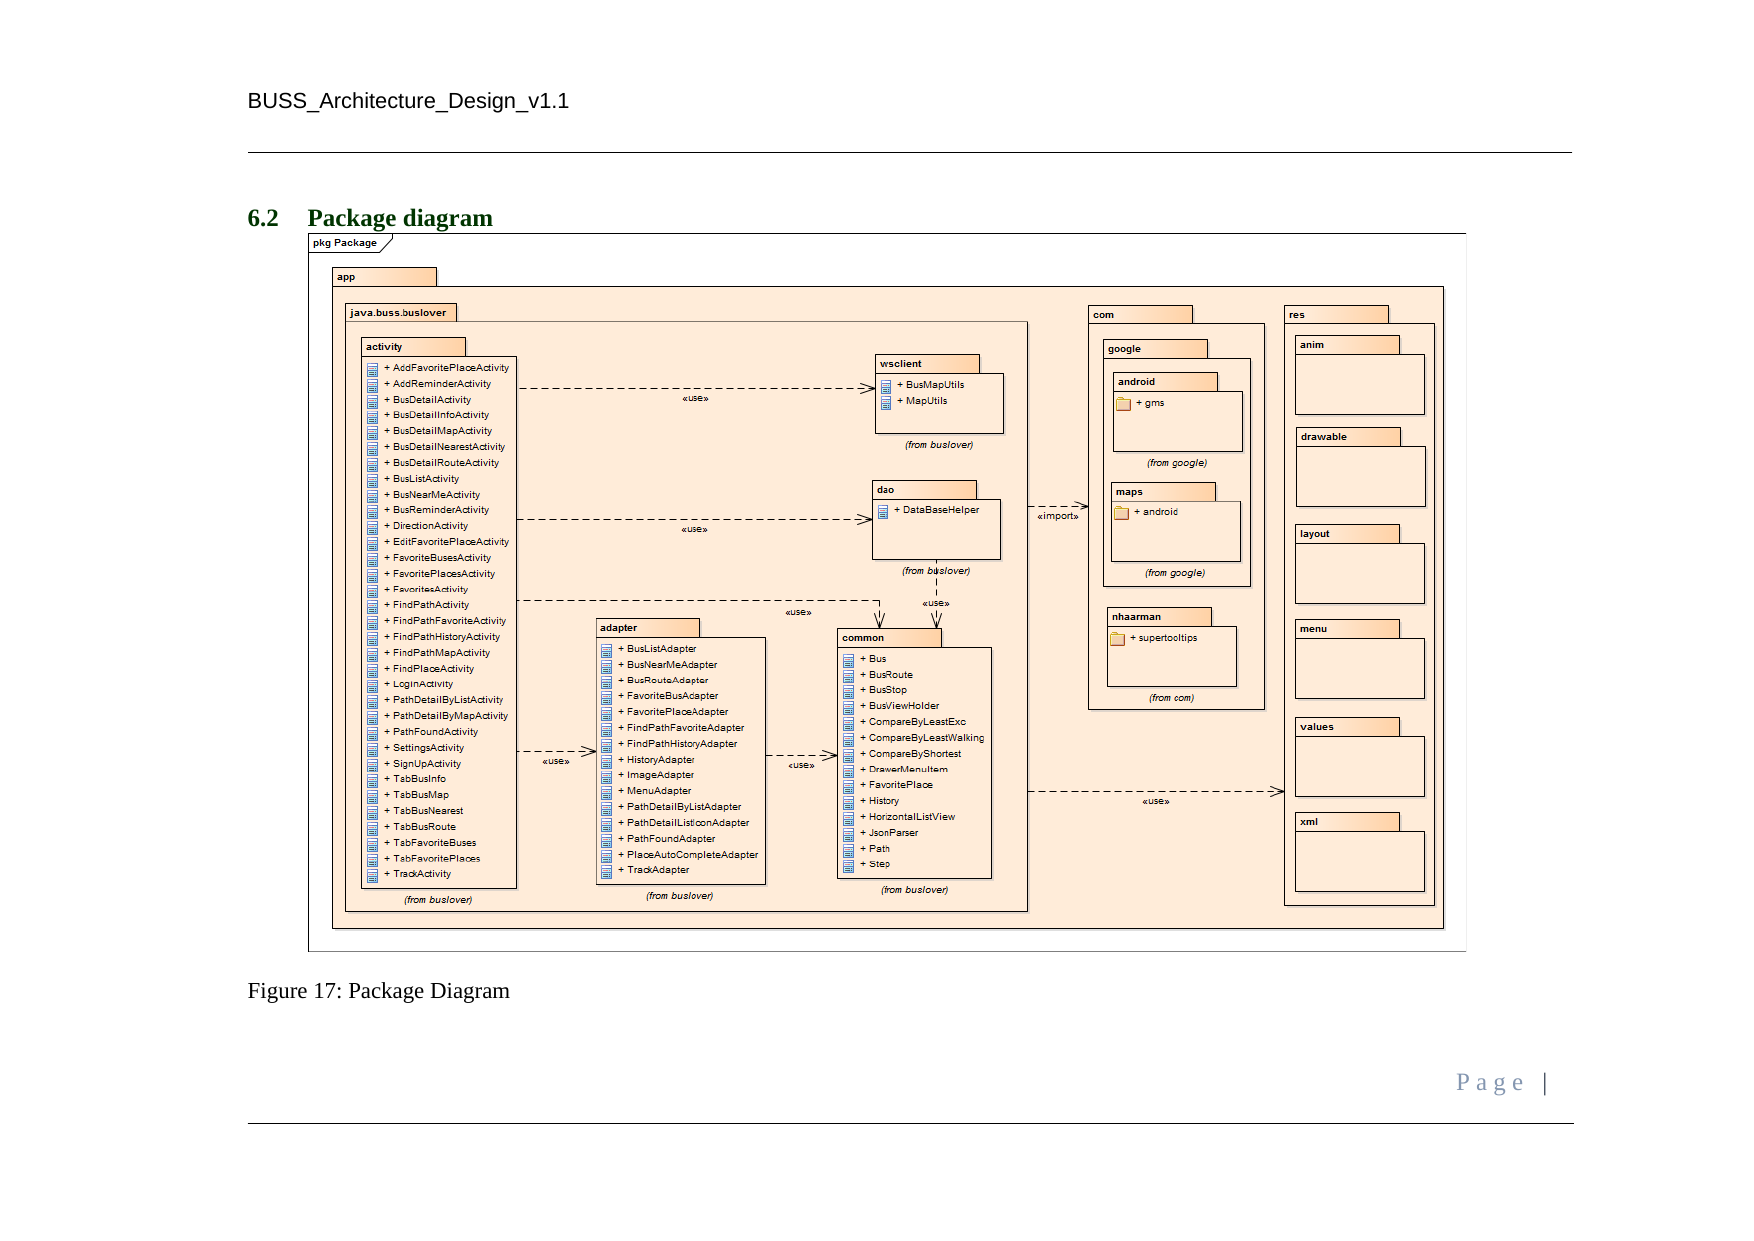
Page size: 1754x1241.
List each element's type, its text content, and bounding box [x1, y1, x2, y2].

text Figure 17: Package Diagram [247, 977, 1574, 1003]
picture [307, 232, 1467, 952]
